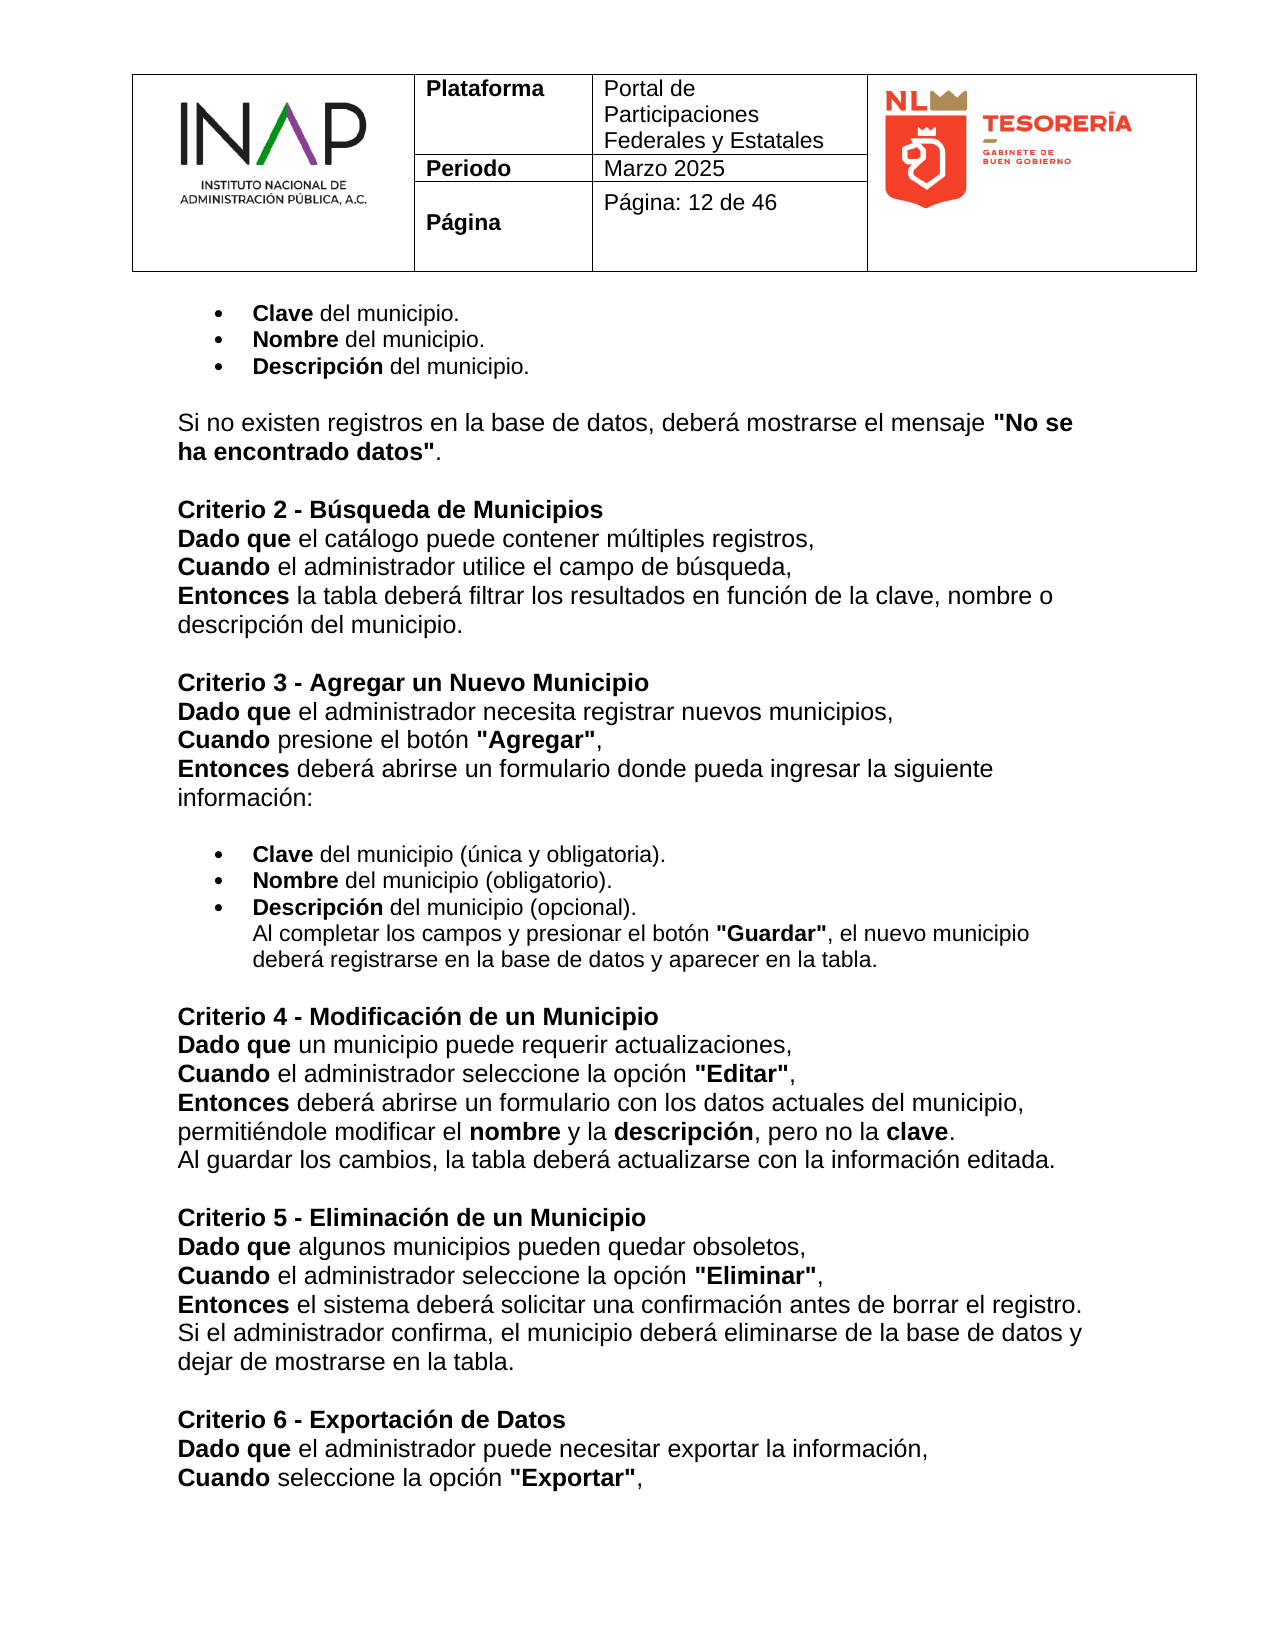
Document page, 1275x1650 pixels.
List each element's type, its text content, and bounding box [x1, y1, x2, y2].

list Nombre del municipio (obligatorio). [215, 867, 1098, 893]
list Nombre del municipio. [215, 326, 1098, 353]
text Si no existen registros en la base de datos, deberá mostrarse el mensaje "No se ha encontrado datos". [177, 408, 1098, 466]
picture [878, 89, 1135, 208]
list Descripción del municipio (opcional). Al completar los campos y presionar el botón "Guardar", el nuevo municipio deberá registrarse en la base de datos y aparecer en la tabla. [215, 893, 1098, 972]
text Criterio 5 - Eliminación de un Municipio Dado que algunos municipios pueden quedar obsoletos, Cuando el administrador seleccione la opción "Eliminar", Entonces el sistema deberá solicitar una confirmación antes de borrar el registro. Si el administrador confirma, el municipio deberá eliminarse de la base de datos y dejar de mostrarse en la tabla. [177, 1203, 1098, 1376]
picture [143, 86, 400, 221]
list Clave del municipio. [215, 300, 1098, 326]
text Criterio 4 - Modificación de un Municipio Dado que un municipio puede requerir actualizaciones, Cuando el administrador seleccione la opción "Editar", Entonces deberá abrirse un formulario con los datos actuales del municipio, permitiéndole modificar el nombre y la descripción, pero no la clave. Al guardar los cambios, la tabla deberá actualizarse con la información editada. [177, 1002, 1098, 1174]
list Clave del municipio (única y obligatoria). [215, 841, 1098, 867]
list Descripción del municipio. [215, 353, 1098, 379]
text Criterio 2 - Búsqueda de Municipios Dado que el catálogo puede contener múltiples registros, Cuando el administrador utilice el campo de búsqueda, Entonces la tabla deberá filtrar los resultados en función de la clave, nombre o descripción del municipio. [177, 495, 1098, 639]
text Criterio 3 - Agregar un Nuevo Municipio Dado que el administrador necesita registrar nuevos municipios, Cuando presione el botón "Agregar", Entonces deberá abrirse un formulario donde pueda ingresar la siguiente información: [177, 668, 1098, 812]
